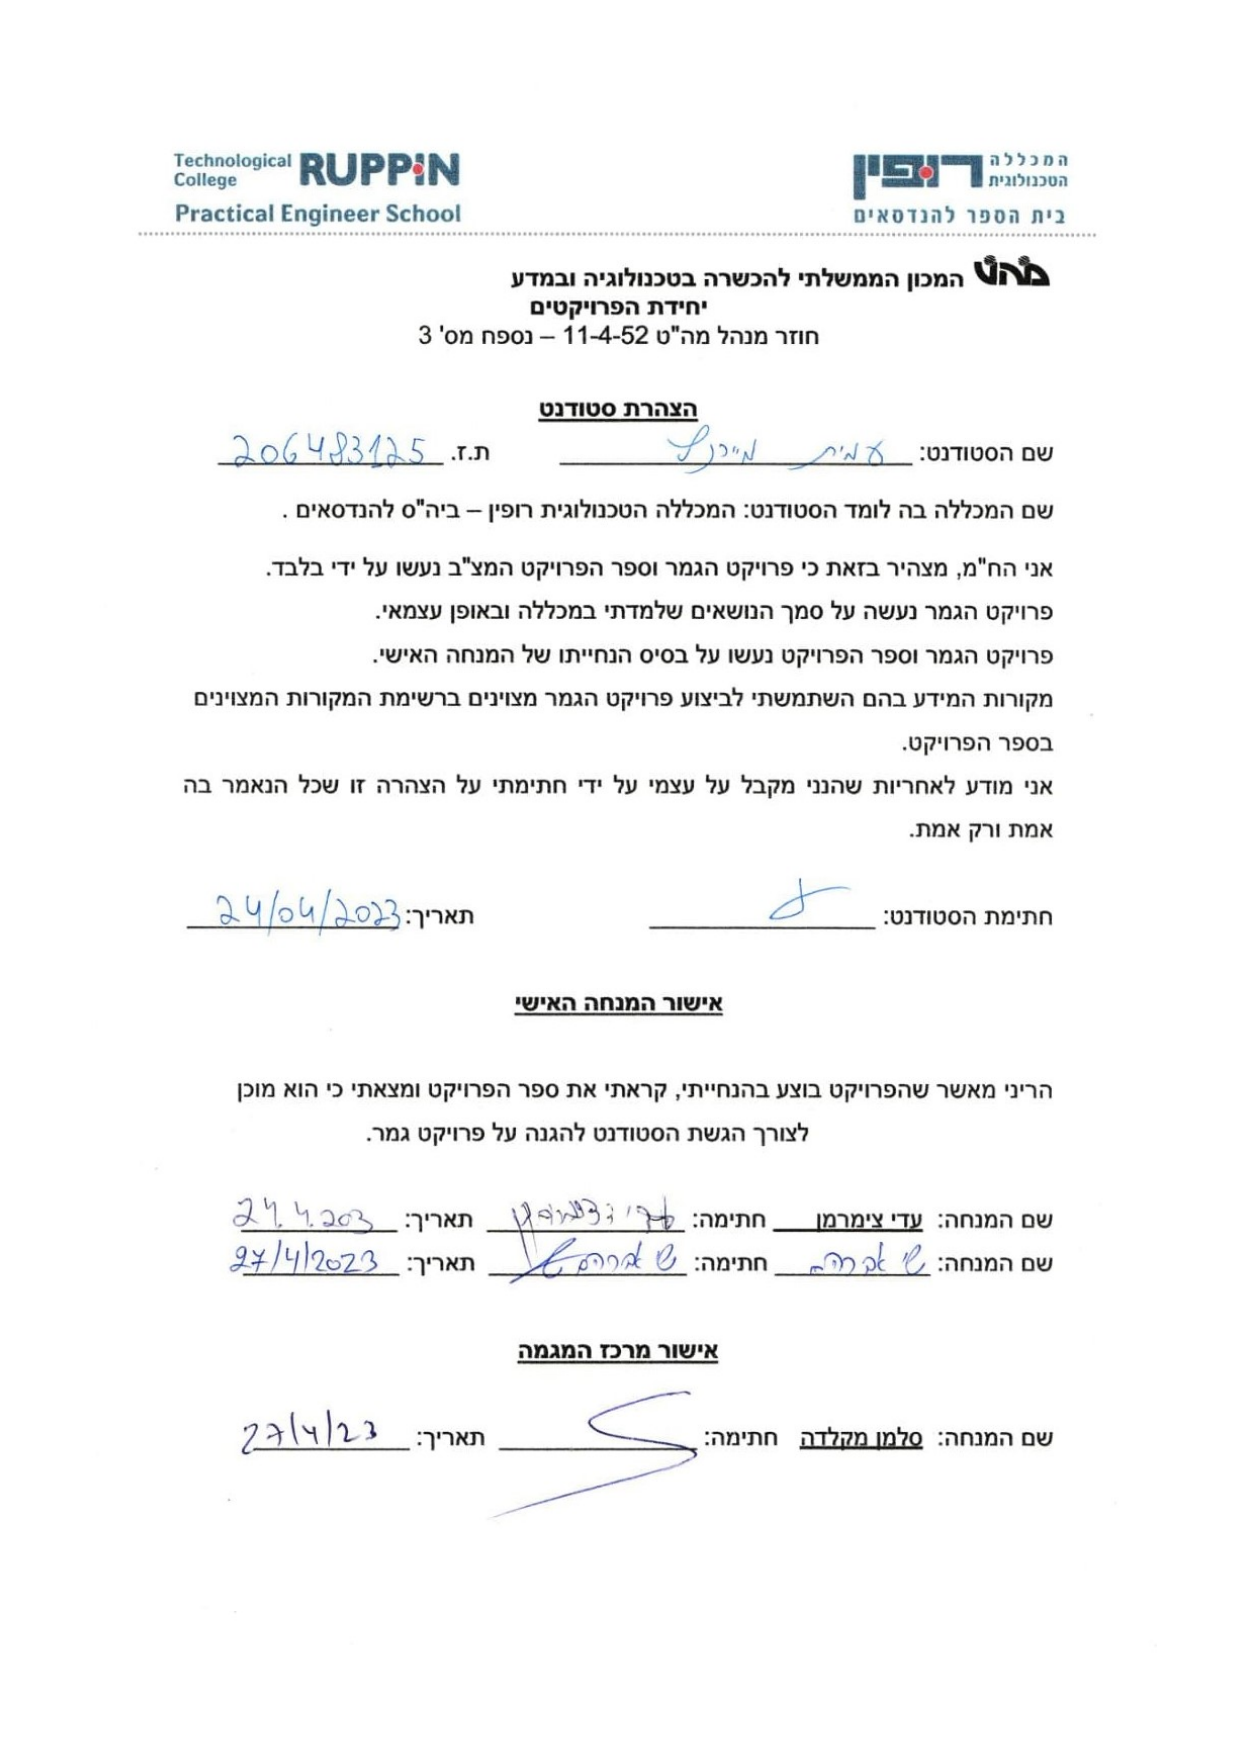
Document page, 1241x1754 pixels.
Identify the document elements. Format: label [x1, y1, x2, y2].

picture [75, 75, 1166, 1678]
